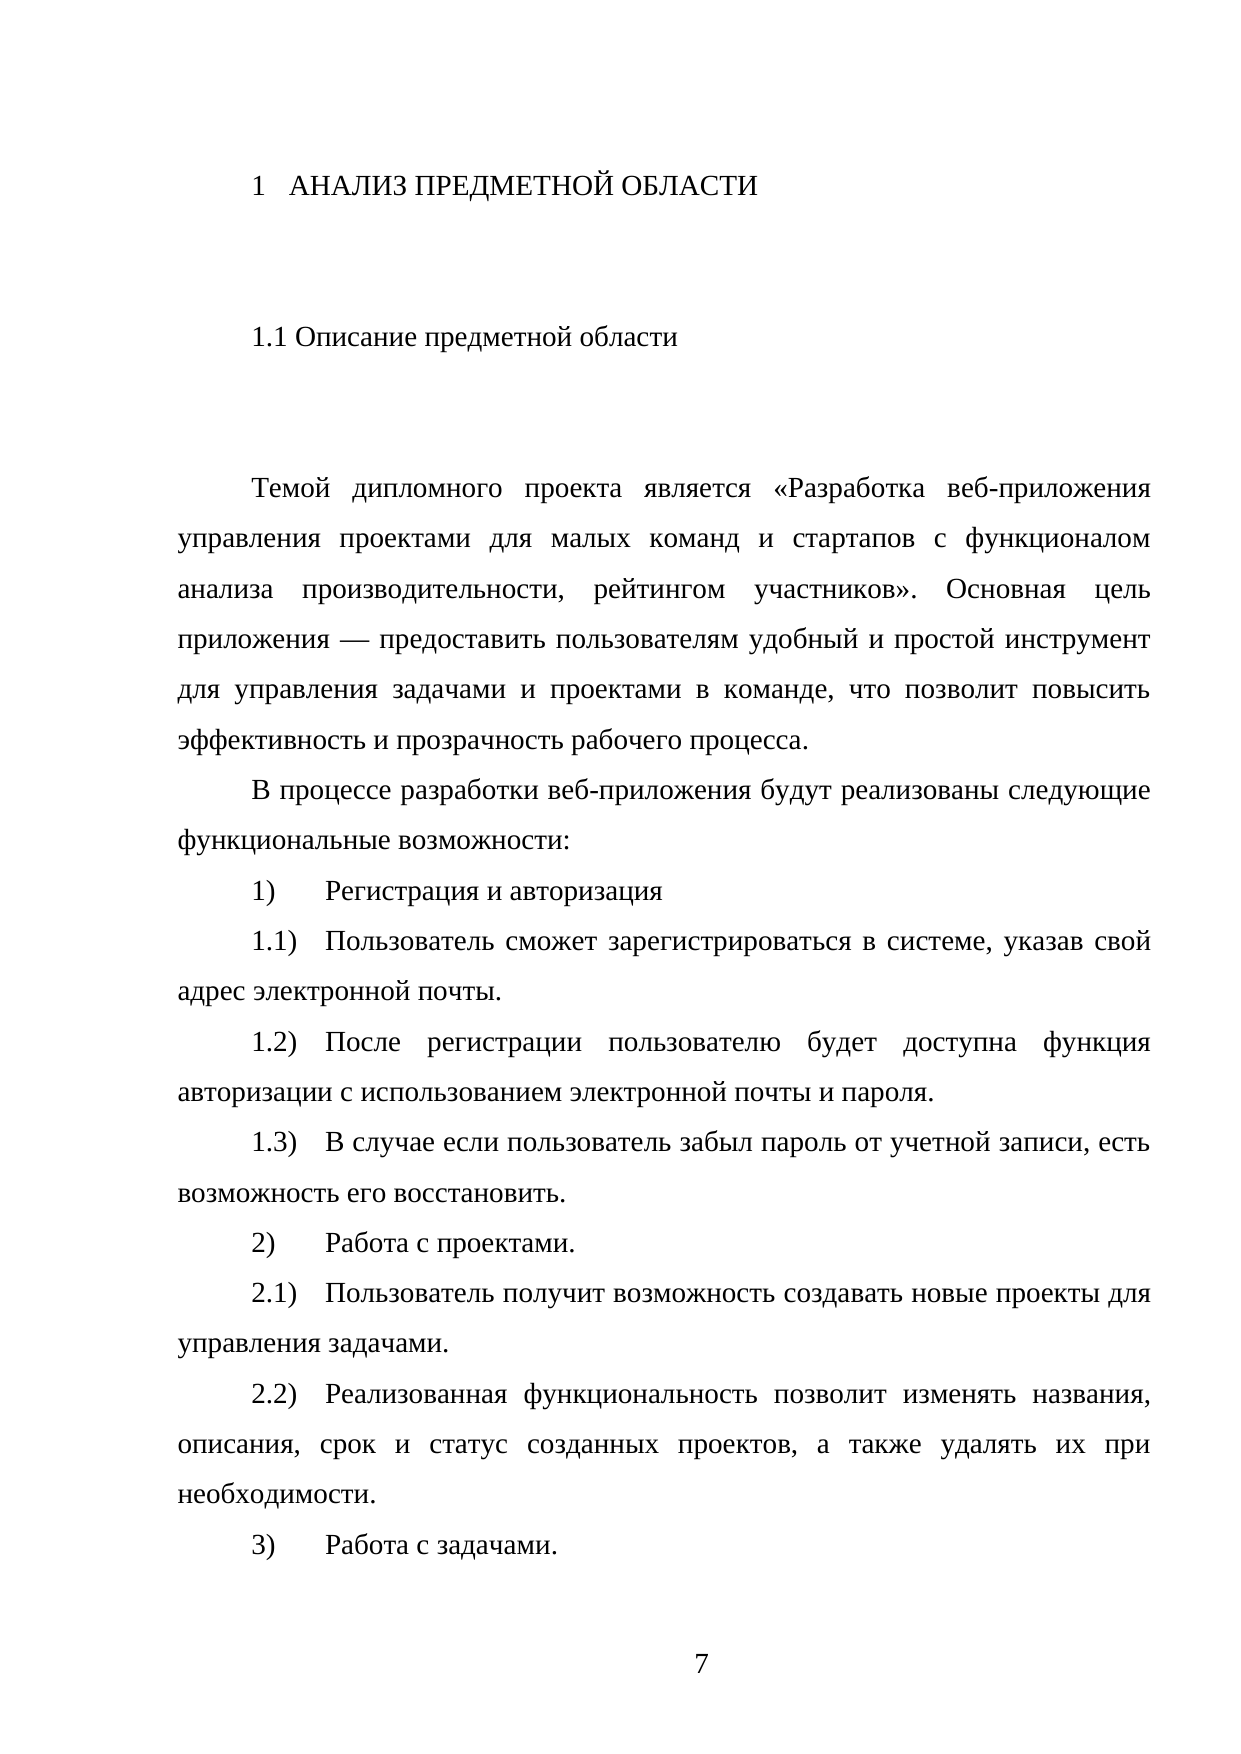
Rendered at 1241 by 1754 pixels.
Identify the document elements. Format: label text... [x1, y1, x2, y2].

list Анализ предметной области [251, 168, 1152, 202]
text В процессе разработки веб-приложения будут реализованы следующие функциональные возможности: [177, 772, 1152, 856]
list Реализованная функциональность позволит изменять названия, описания, срок и статус созданных проектов, а также удалять их при необходимости. [177, 1376, 1152, 1510]
list Пользователь получит возможность создавать новые проекты для управления задачами. [177, 1275, 1152, 1359]
list В случае если пользователь забыл пароль от учетной записи, есть возможность его восстановить. [177, 1124, 1152, 1208]
list После регистрации пользователю будет доступна функция авторизации с использованием электронной почты и пароля. [177, 1024, 1152, 1108]
text 1.1 Описание предметной области [177, 319, 1152, 353]
list Пользователь сможет зарегистрироваться в системе, указав свой адрес электронной почты. [177, 923, 1152, 1007]
list Работа с задачами. [177, 1527, 1152, 1560]
text Темой дипломного проекта является «Разработка веб-приложения управления проектами для малых команд и стартапов с функционалом анализа производительности, рейтингом участников». Основная цель приложения — предоставить пользователям удобный и простой инструмент для управления задачами и проектами в команде, что позволит повысить эффективность и прозрачность рабочего процесса. [177, 470, 1152, 755]
list Работа с проектами. [177, 1225, 1152, 1258]
list Регистрация и авторизация [177, 873, 1152, 906]
